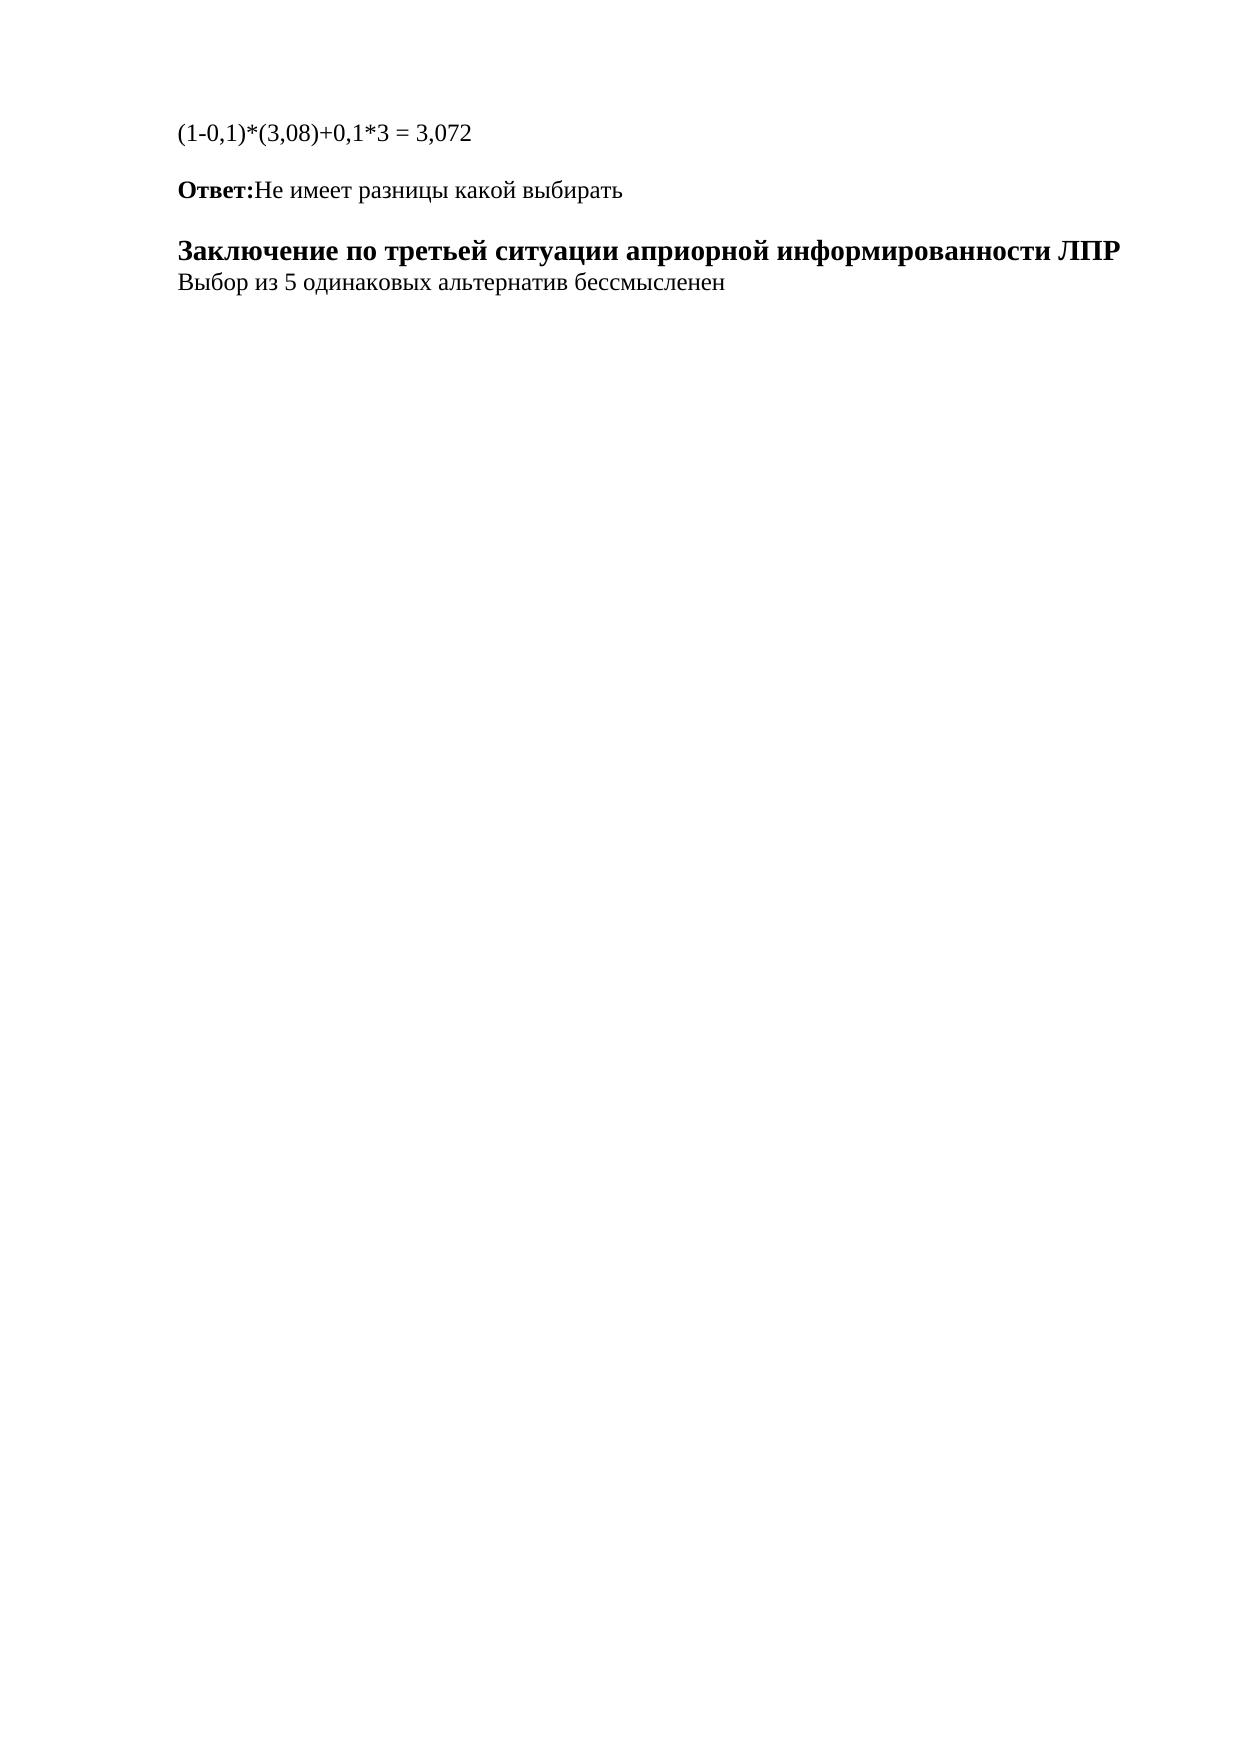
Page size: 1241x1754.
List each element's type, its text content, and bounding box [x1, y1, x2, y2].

text Заключение по третьей ситуации априорной информированности ЛПР [177, 233, 1152, 267]
text Ответ:Не имеет разницы какой выбирать [177, 176, 1152, 204]
text (1-0,1)*(3,08)+0,1*3 = 3,072 [177, 118, 1152, 147]
text Выбор из 5 одинаковых альтернатив бессмысленен [177, 267, 1152, 295]
